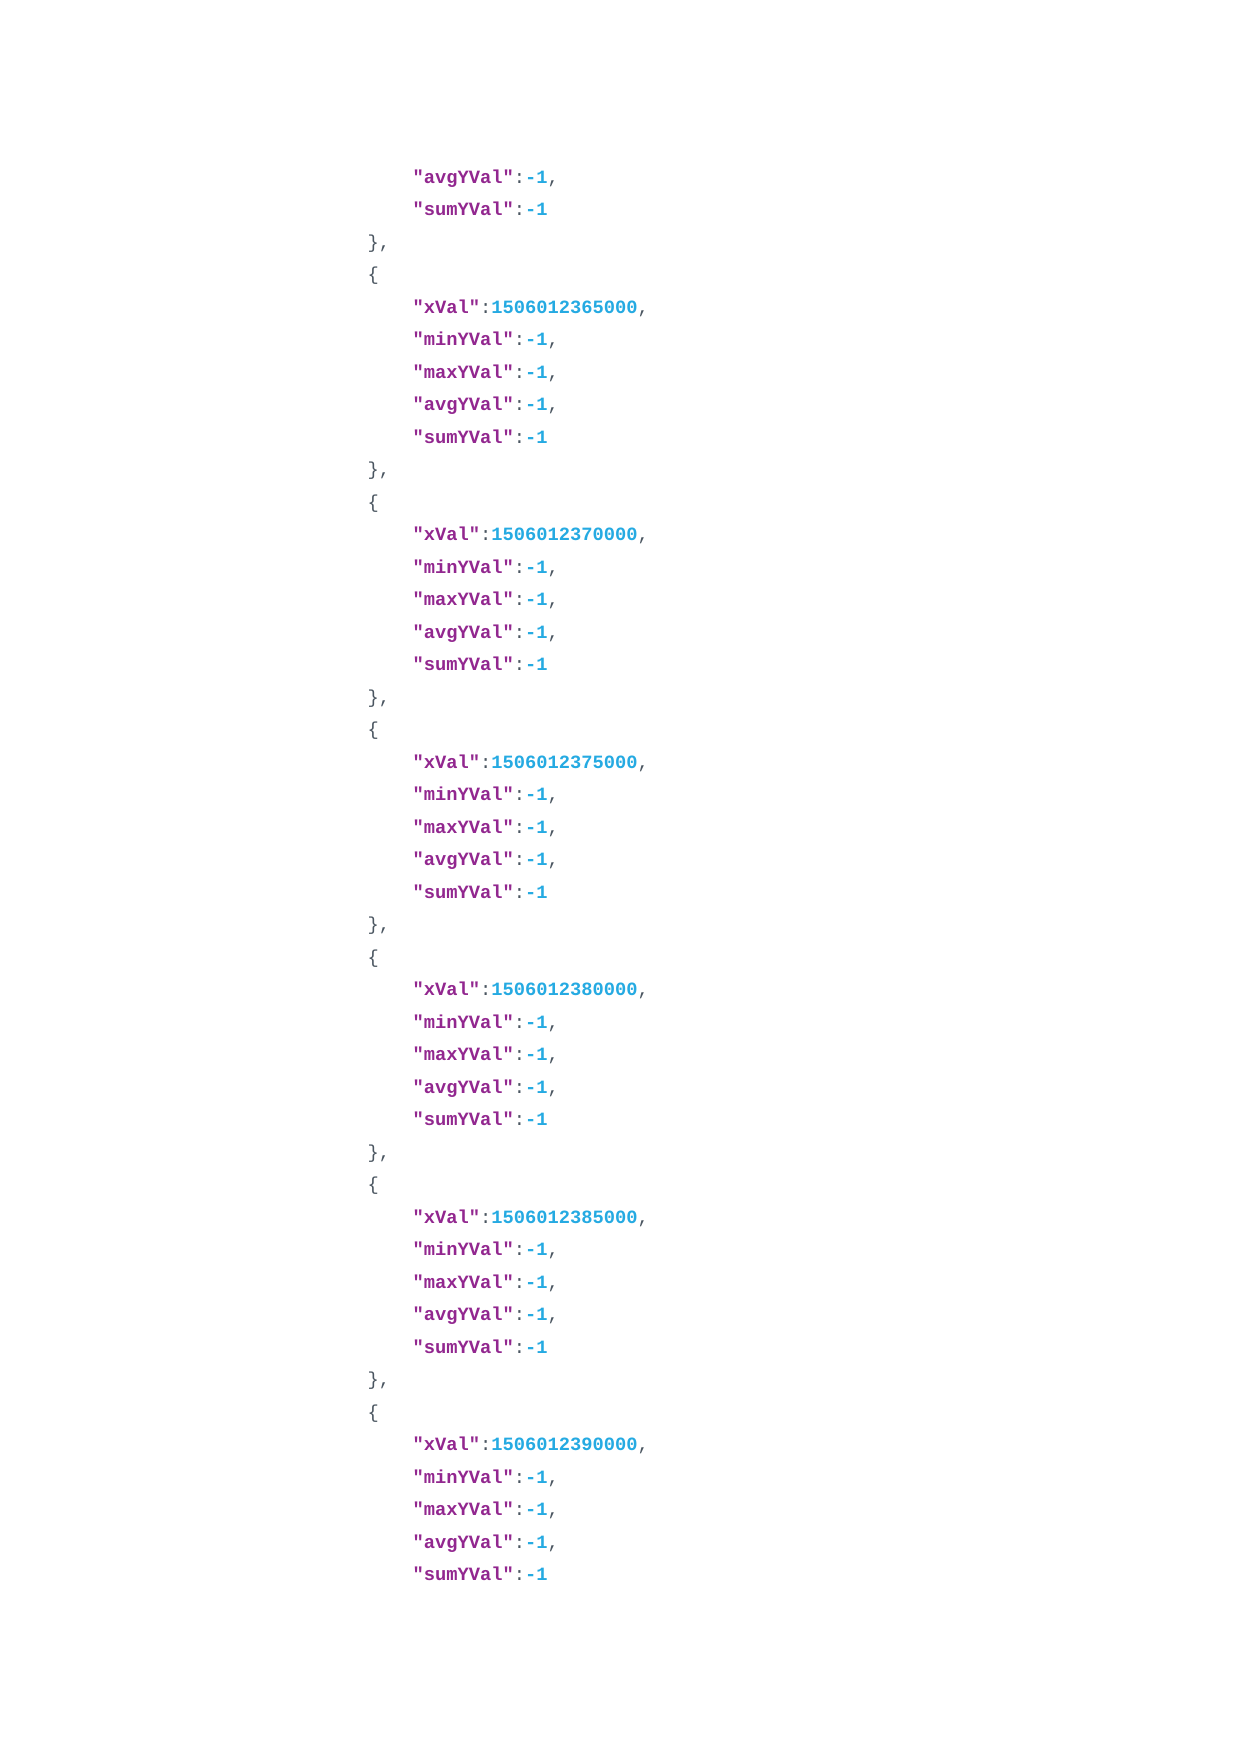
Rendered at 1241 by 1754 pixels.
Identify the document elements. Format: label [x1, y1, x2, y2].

text [187, 162, 1053, 1592]
